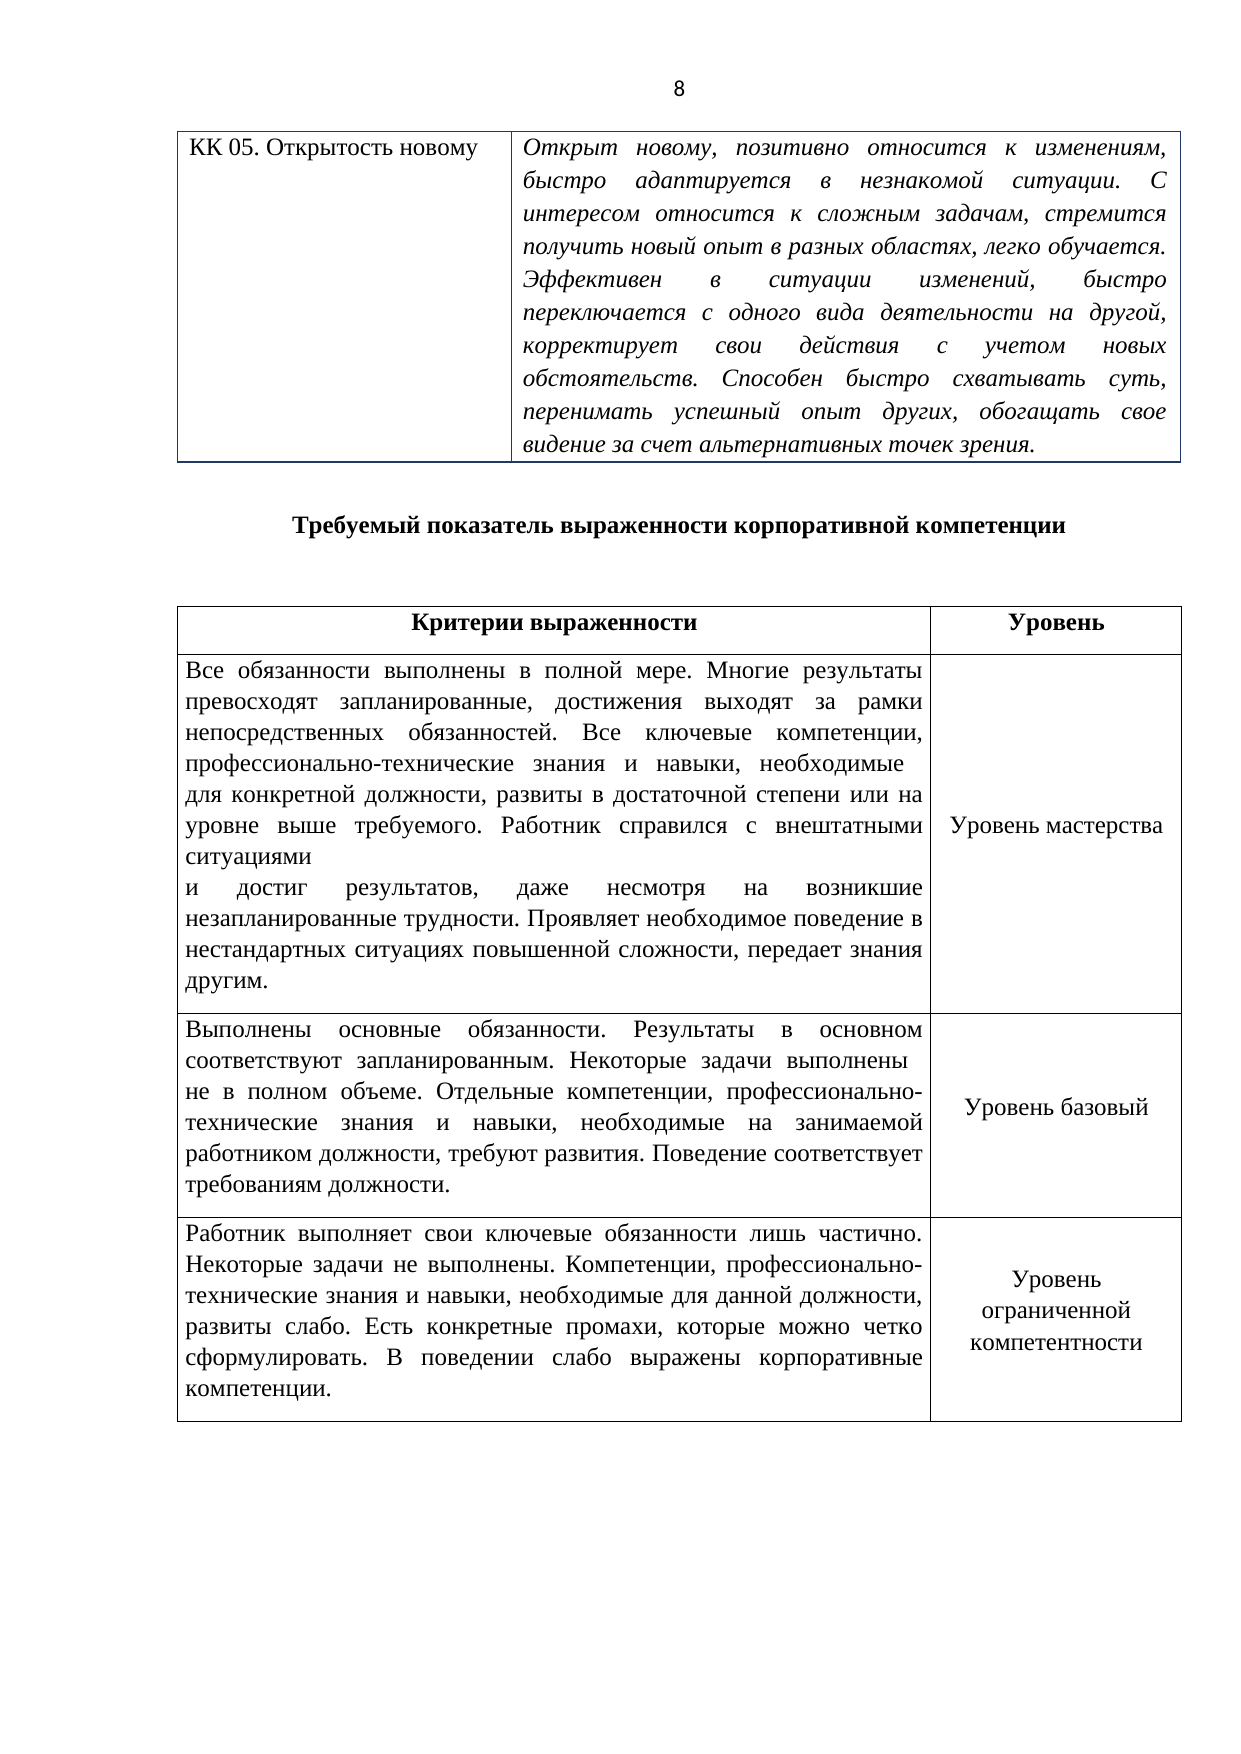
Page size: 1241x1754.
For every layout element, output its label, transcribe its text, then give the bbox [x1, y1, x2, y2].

table_cell КК 05. Открытость новому [178, 132, 511, 461]
table_cell Работник выполняет свои ключевые обязанности лишь частично. Некоторые задачи не выполнены. Компетенции, профессионально-технические знания и навыки, необходимые для данной должности, развиты слабо. Есть конкретные промахи, которые можно четко сформулировать. В поведении слабо выражены корпоративные компетенции. [178, 1218, 930, 1421]
table_cell Уровень ограниченной компетентности [931, 1218, 1181, 1421]
table_cell Все обязанности выполнены в полной мере. Многие результаты превосходят запланированные, достижения выходят за рамки непосредственных обязанностей. Все ключевые компетенции, профессионально-технические знания и навыки, необходимые для конкретной должности, развиты в достаточной степени или на уровне выше требуемого. Работник справился с внештатными ситуациями и достиг результатов, даже несмотря на возникшие незапланированные трудности. Проявляет необходимое поведение в нестандартных ситуациях повышенной сложности, передает знания другим. [178, 655, 930, 1013]
table_cell Выполнены основные обязанности. Результаты в основном соответствуют запланированным. Некоторые задачи выполнены не в полном объеме. Отдельные компетенции, профессионально-технические знания и навыки, необходимые на занимаемой работником должности, требуют развития. Поведение соответствует требованиям должности. [178, 1014, 930, 1217]
table_cell Открыт новому, позитивно относится к изменениям, быстро адаптируется в незнакомой ситуации. С интересом относится к сложным задачам, стремится получить новый опыт в разных областях, легко обучается. Эффективен в ситуации изменений, быстро переключается с одного вида деятельности на другой, корректирует свои действия с учетом новых обстоятельств. Способен быстро схватывать суть, перенимать успешный опыт других, обогащать свое видение за счет альтернативных точек зрения. [512, 132, 1180, 461]
text Требуемый показатель выраженности корпоративной компетенции [177, 510, 1181, 539]
table_header Критерии выраженности [178, 607, 930, 654]
table_header Уровень [931, 607, 1181, 654]
table_cell Уровень мастерства [931, 655, 1181, 1013]
table_cell Уровень базовый [931, 1014, 1181, 1217]
